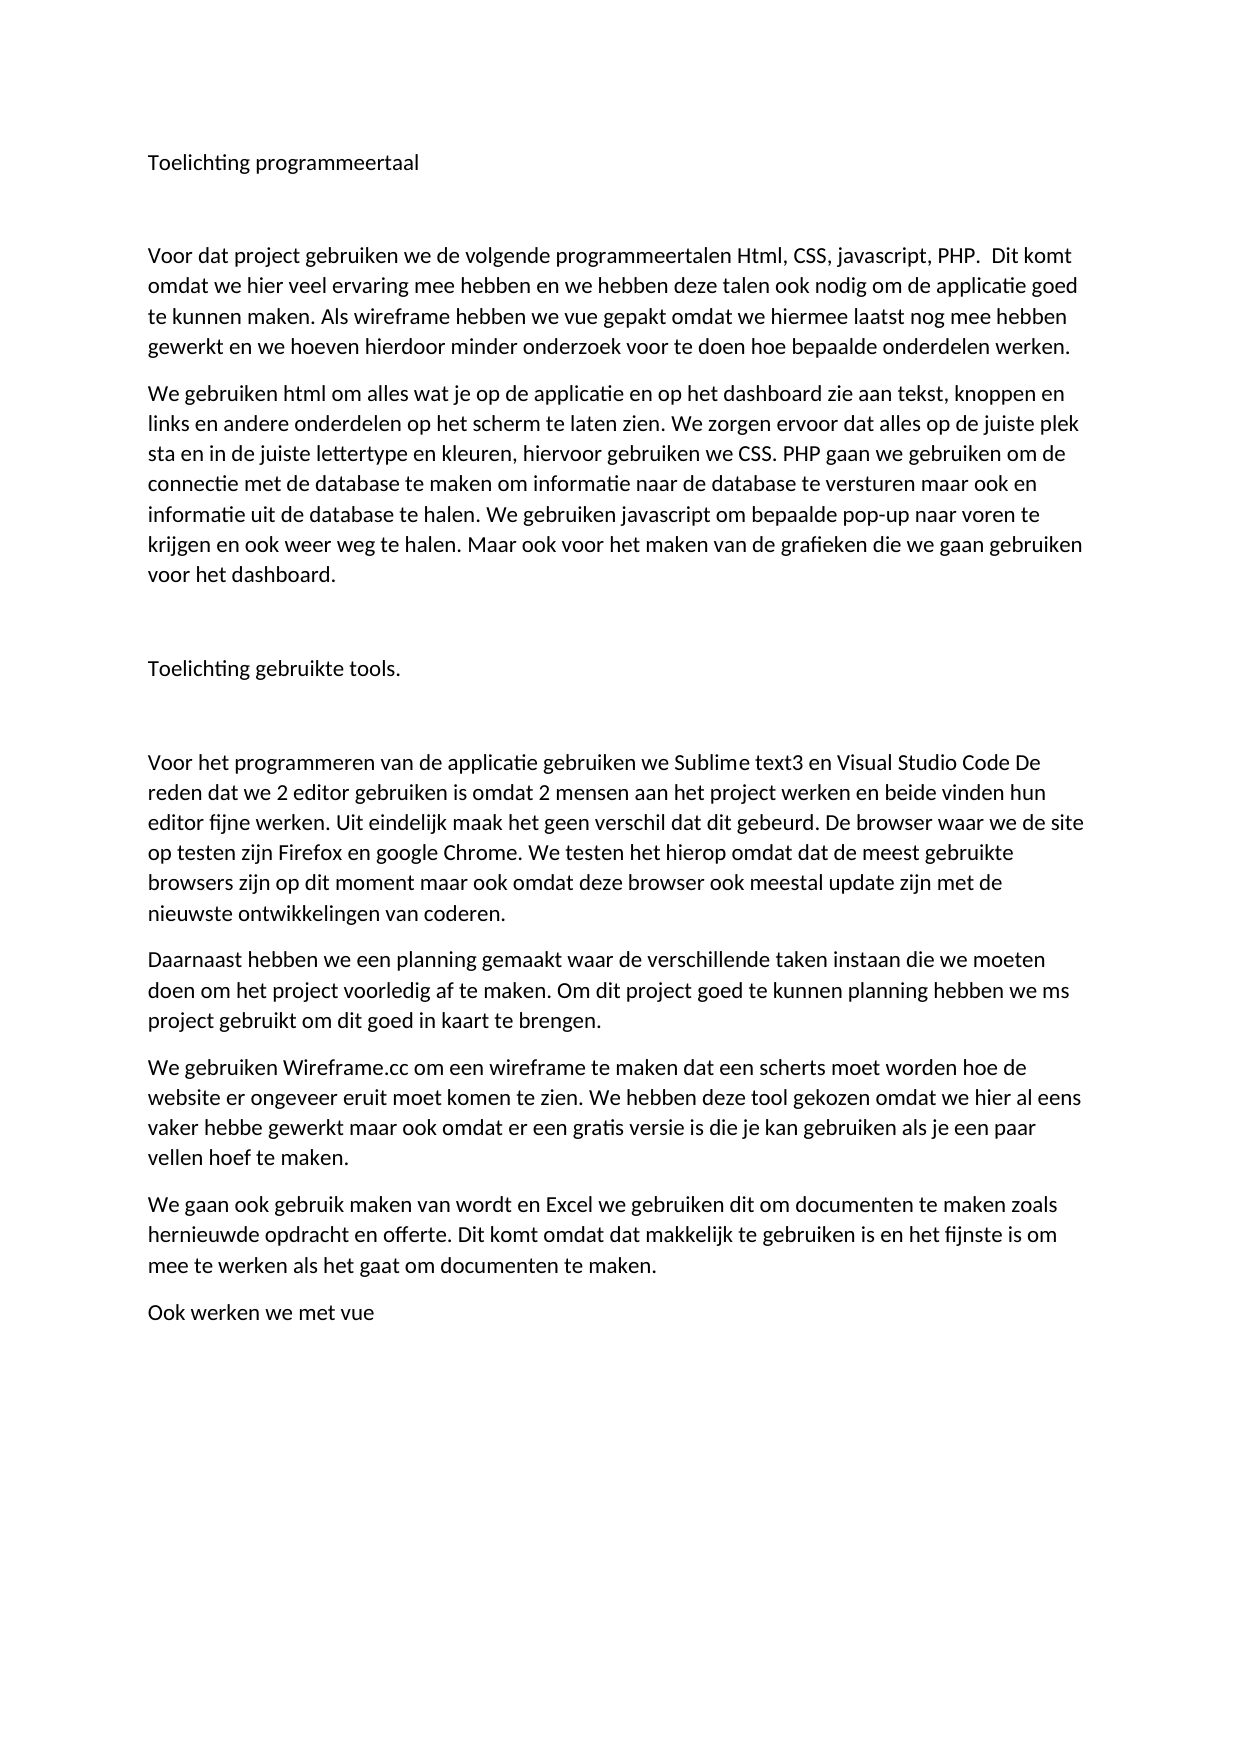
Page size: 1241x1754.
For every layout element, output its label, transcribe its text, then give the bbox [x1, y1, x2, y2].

text Toelichting gebruikte tools. [148, 654, 1093, 682]
text We gebruiken Wireframe.cc om een wireframe te maken dat een scherts moet worden hoe de website er ongeveer eruit moet komen te zien. We hebben deze tool gekozen omdat we hier al eens vaker hebbe gewerkt maar ook omdat er een gratis versie is die je kan gebruiken als je een paar vellen hoef te maken. [148, 1053, 1093, 1171]
text Voor dat project gebruiken we de volgende programmeertalen Html, CSS, javascript, PHP. Dit komt omdat we hier veel ervaring mee hebben en we hebben deze talen ook nodig om de applicatie goed te kunnen maken. Als wireframe hebben we vue gepakt omdat we hiermee laatst nog mee hebben gewerkt en we hoeven hierdoor minder onderzoek voor te doen hoe bepaalde onderdelen werken. [148, 241, 1093, 360]
text Toelichting programmeertaal [148, 148, 1093, 176]
text Voor het programmeren van de applicatie gebruiken we Sublime text3 en Visual Studio Code De reden dat we 2 editor gebruiken is omdat 2 mensen aan het project werken en beide vinden hun editor fijne werken. Uit eindelijk maak het geen verschil dat dit gebeurd. De browser waar we de site op testen zijn Firefox en google Chrome. We testen het hierop omdat dat de meest gebruikte browsers zijn op dit moment maar ook omdat deze browser ook meestal update zijn met de nieuwste ontwikkelingen van coderen. [148, 748, 1093, 927]
text We gaan ook gebruik maken van wordt en Excel we gebruiken dit om documenten te maken zoals hernieuwde opdracht en offerte. Dit komt omdat dat makkelijk te gebruiken is en het fijnste is om mee te werken als het gaat om documenten te maken. [148, 1190, 1093, 1279]
text We gebruiken html om alles wat je op de applicatie en op het dashboard zie aan tekst, knoppen en links en andere onderdelen op het scherm te laten zien. We zorgen ervoor dat alles op de juiste plek sta en in de juiste lettertype en kleuren, hiervoor gebruiken we CSS. PHP gaan we gebruiken om de connectie met de database te maken om informatie naar de database te versturen maar ook en informatie uit de database te halen. We gebruiken javascript om bepaalde pop-up naar voren te krijgen en ook weer weg te halen. Maar ook voor het maken van de grafieken die we gaan gebruiken voor het dashboard. [148, 379, 1093, 588]
text Daarnaast hebben we een planning gemaakt waar de verschillende taken instaan die we moeten doen om het project voorledig af te maken. Om dit project goed te kunnen planning hebben we ms project gebruikt om dit goed in kaart te brengen. [148, 946, 1093, 1034]
text Ook werken we met vue [148, 1298, 1093, 1326]
